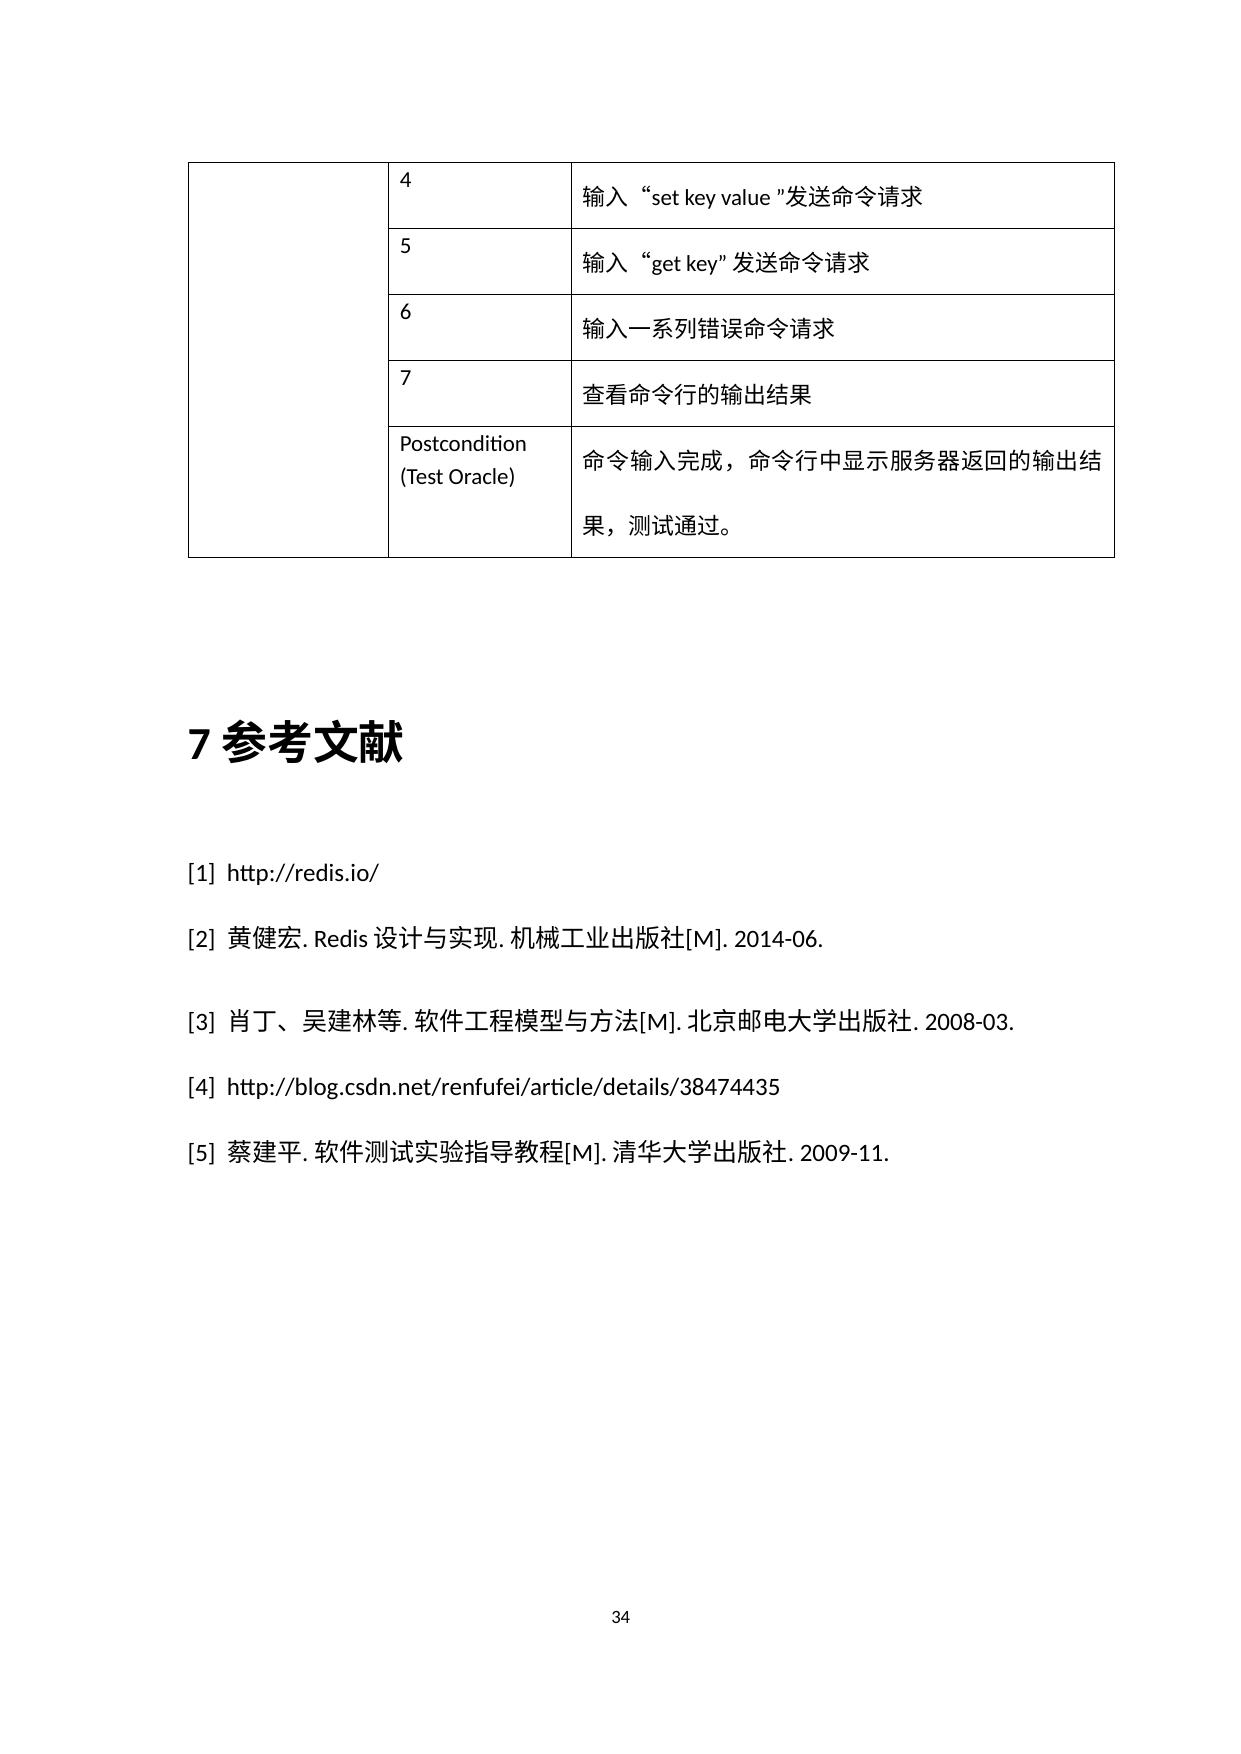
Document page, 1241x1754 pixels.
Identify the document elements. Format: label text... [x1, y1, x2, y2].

table_cell 输入“get key” 发送命令请求 [572, 229, 1114, 294]
table_cell 命令输入完成，命令行中显示服务器返回的输出结果，测试通过。 [572, 427, 1114, 557]
text [1] http://redis.io/ [187, 856, 1053, 889]
text [5] 蔡建平. 软件测试实验指导教程[M]. 清华大学出版社. 2009-11. [187, 1118, 1053, 1183]
table_cell 4 [389, 163, 571, 228]
table_cell 6 [389, 295, 571, 360]
text [2] 黄健宏. Redis设计与实现. 机械工业出版社[M]. 2014-06. [187, 904, 1053, 969]
subtitle 7 参考文献 [187, 691, 1053, 789]
text [4] http://blog.csdn.net/renfufei/article/details/38474435 [187, 1070, 1053, 1103]
table_cell Postcondition (Test Oracle) [389, 427, 571, 557]
table_cell 7 [389, 361, 571, 426]
table_cell 5 [389, 229, 571, 294]
table_cell 查看命令行的输出结果 [572, 361, 1114, 426]
text [3] 肖丁、吴建林等. 软件工程模型与方法[M]. 北京邮电大学出版社. 2008-03. [187, 987, 1053, 1052]
table_cell 输入“set key value ”发送命令请求 [572, 163, 1114, 228]
table_cell 输入一系列错误命令请求 [572, 295, 1114, 360]
